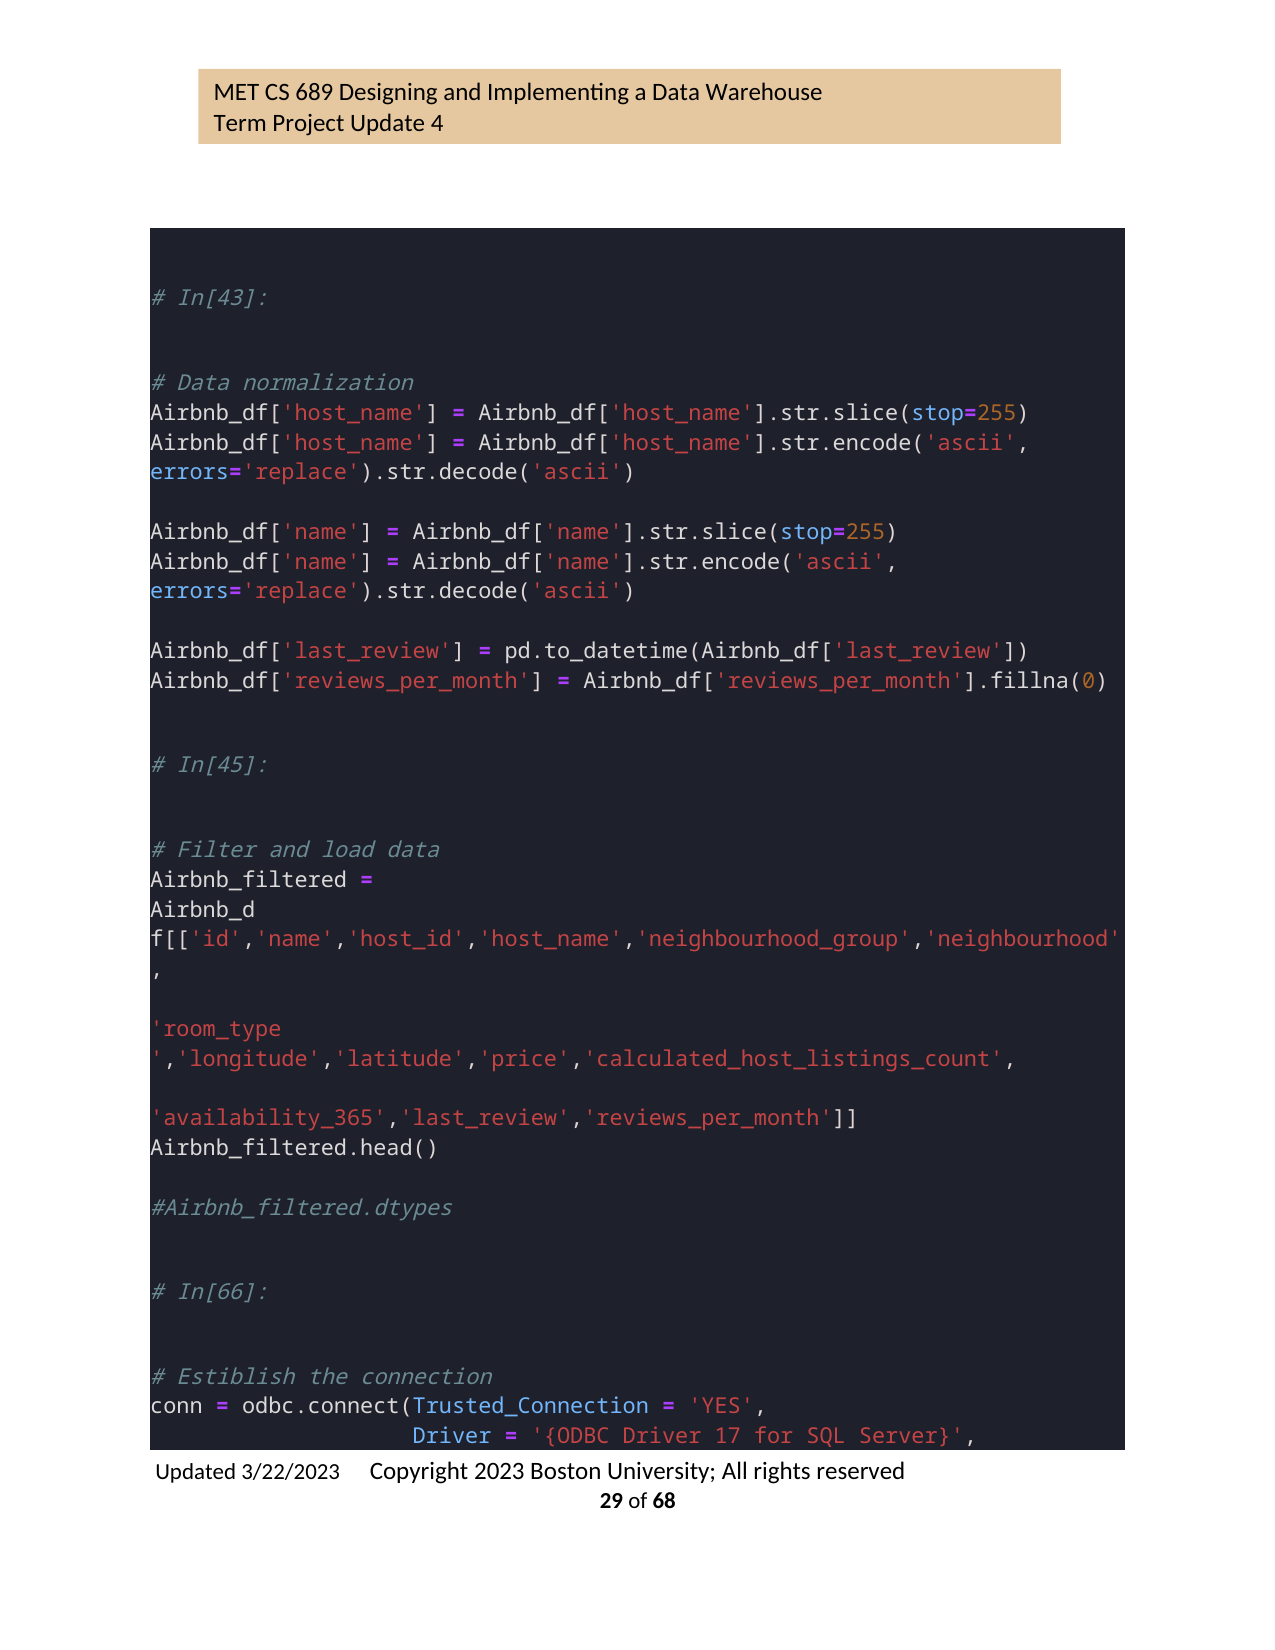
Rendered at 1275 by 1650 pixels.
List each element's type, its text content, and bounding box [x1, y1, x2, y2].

text Airbnb_filtered = Airbnb_df[['id','name','host_id','host_name','neighbourhood_group','neighbourhood', [150, 864, 1125, 983]
text # In[45]: [150, 749, 1125, 779]
text # Data normalization [150, 367, 1125, 397]
text # In[66]: [150, 1276, 1125, 1306]
text # Estiblish the connection [150, 1361, 1125, 1391]
text Airbnb_df['reviews_per_month'] = Airbnb_df['reviews_per_month'].fillna(0) [150, 665, 1125, 695]
text Airbnb_df['name'] = Airbnb_df['name'].str.slice(stop=255) [150, 516, 1125, 546]
text Airbnb_df['last_review'] = pd.to_datetime(Airbnb_df['last_review']) [150, 635, 1125, 665]
text Driver = '{ODBC Driver 17 for SQL Server}', [150, 1420, 1125, 1450]
text Airbnb_df['name'] = Airbnb_df['name'].str.encode('ascii', errors='replace').str.decode('ascii') [150, 546, 1125, 605]
text # Filter and load data [150, 834, 1125, 864]
text 'availability_365','last_review','reviews_per_month']] [150, 1072, 1125, 1132]
text 'room_type','longitude','latitude','price','calculated_host_listings_count', [150, 983, 1125, 1072]
text Airbnb_df['host_name'] = Airbnb_df['host_name'].str.encode('ascii', errors='replace').str.decode('ascii') [150, 427, 1125, 486]
text # In[43]: [150, 282, 1125, 312]
text conn = odbc.connect(Trusted_Connection = 'YES', [150, 1391, 1125, 1420]
text Airbnb_df['host_name'] = Airbnb_df['host_name'].str.slice(stop=255) [150, 397, 1125, 427]
text #Airbnb_filtered.dtypes [150, 1192, 1125, 1221]
text Airbnb_filtered.head() [150, 1132, 1125, 1162]
